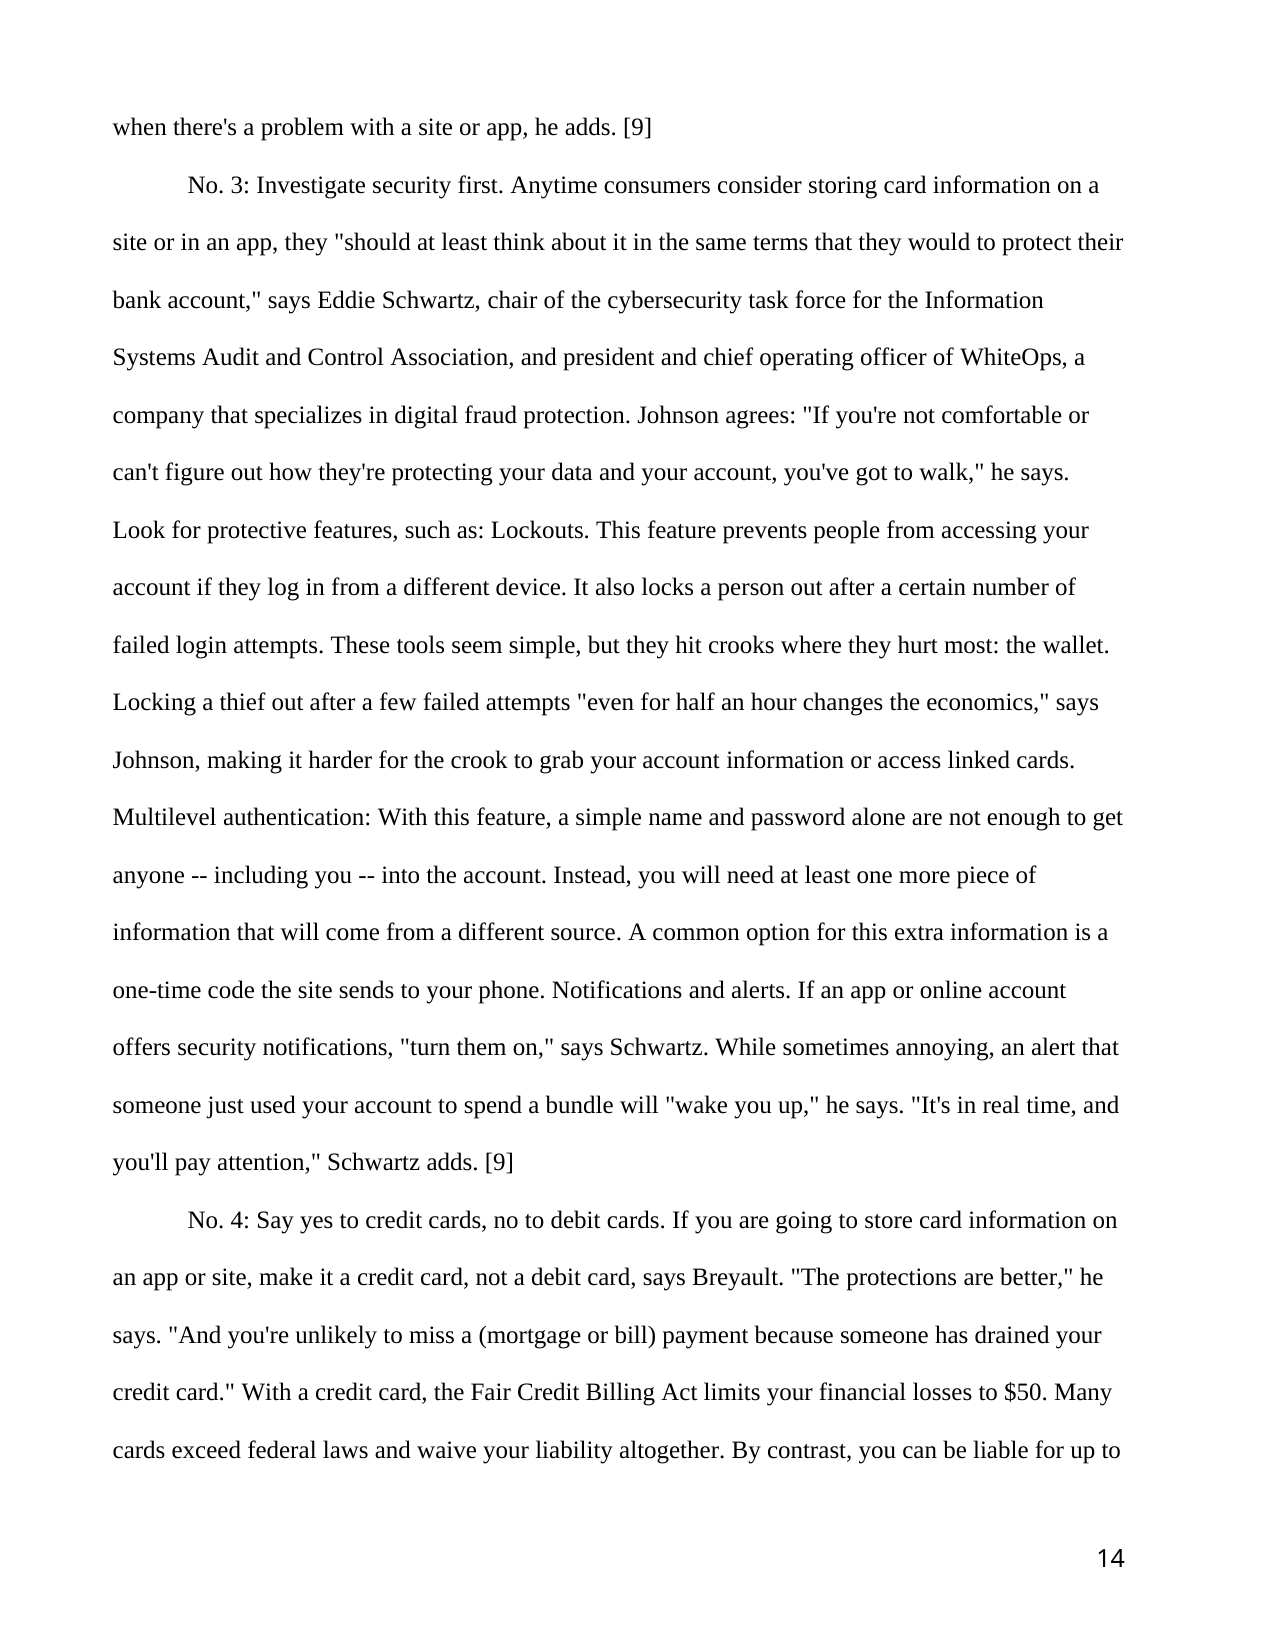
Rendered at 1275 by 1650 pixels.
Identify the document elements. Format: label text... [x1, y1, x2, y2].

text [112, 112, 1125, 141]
text No. 3: Investigate security first. Anytime consumers consider storing card information on a site or in an app, they "should at least think about it in the same terms that they would to protect their bank account," says Eddie Schwartz, chair of the cybersecurity task force for the Information Systems Audit and Control Association, and president and chief operating officer of WhiteOps, a company that specializes in digital fraud protection. Johnson agrees: "If you're not comfortable or can't figure out how they're protecting your data and your account, you've got to walk," he says. Look for protective features, such as: Lockouts. This feature prevents people from accessing your account if they log in from a different device. It also locks a person out after a certain number of failed login attempts. These tools seem simple, but they hit crooks where they hurt most: the wallet. Locking a thief out after a few failed attempts "even for half an hour changes the economics," says Johnson, making it harder for the crook to grab your account information or access linked cards. Multilevel authentication: With this feature, a simple name and password alone are not enough to get anyone -- including you -- into the account. Instead, you will need at least one more piece of information that will come from a different source. A common option for this extra information is a one-time code the site sends to your phone. Notifications and alerts. If an app or online account offers security notifications, "turn them on," says Schwartz. While sometimes annoying, an alert that someone just used your account to spend a bundle will "wake you up," he says. "It's in real time, and you'll pay attention," Schwartz adds. [9] [112, 170, 1125, 1176]
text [112, 1205, 1125, 1464]
